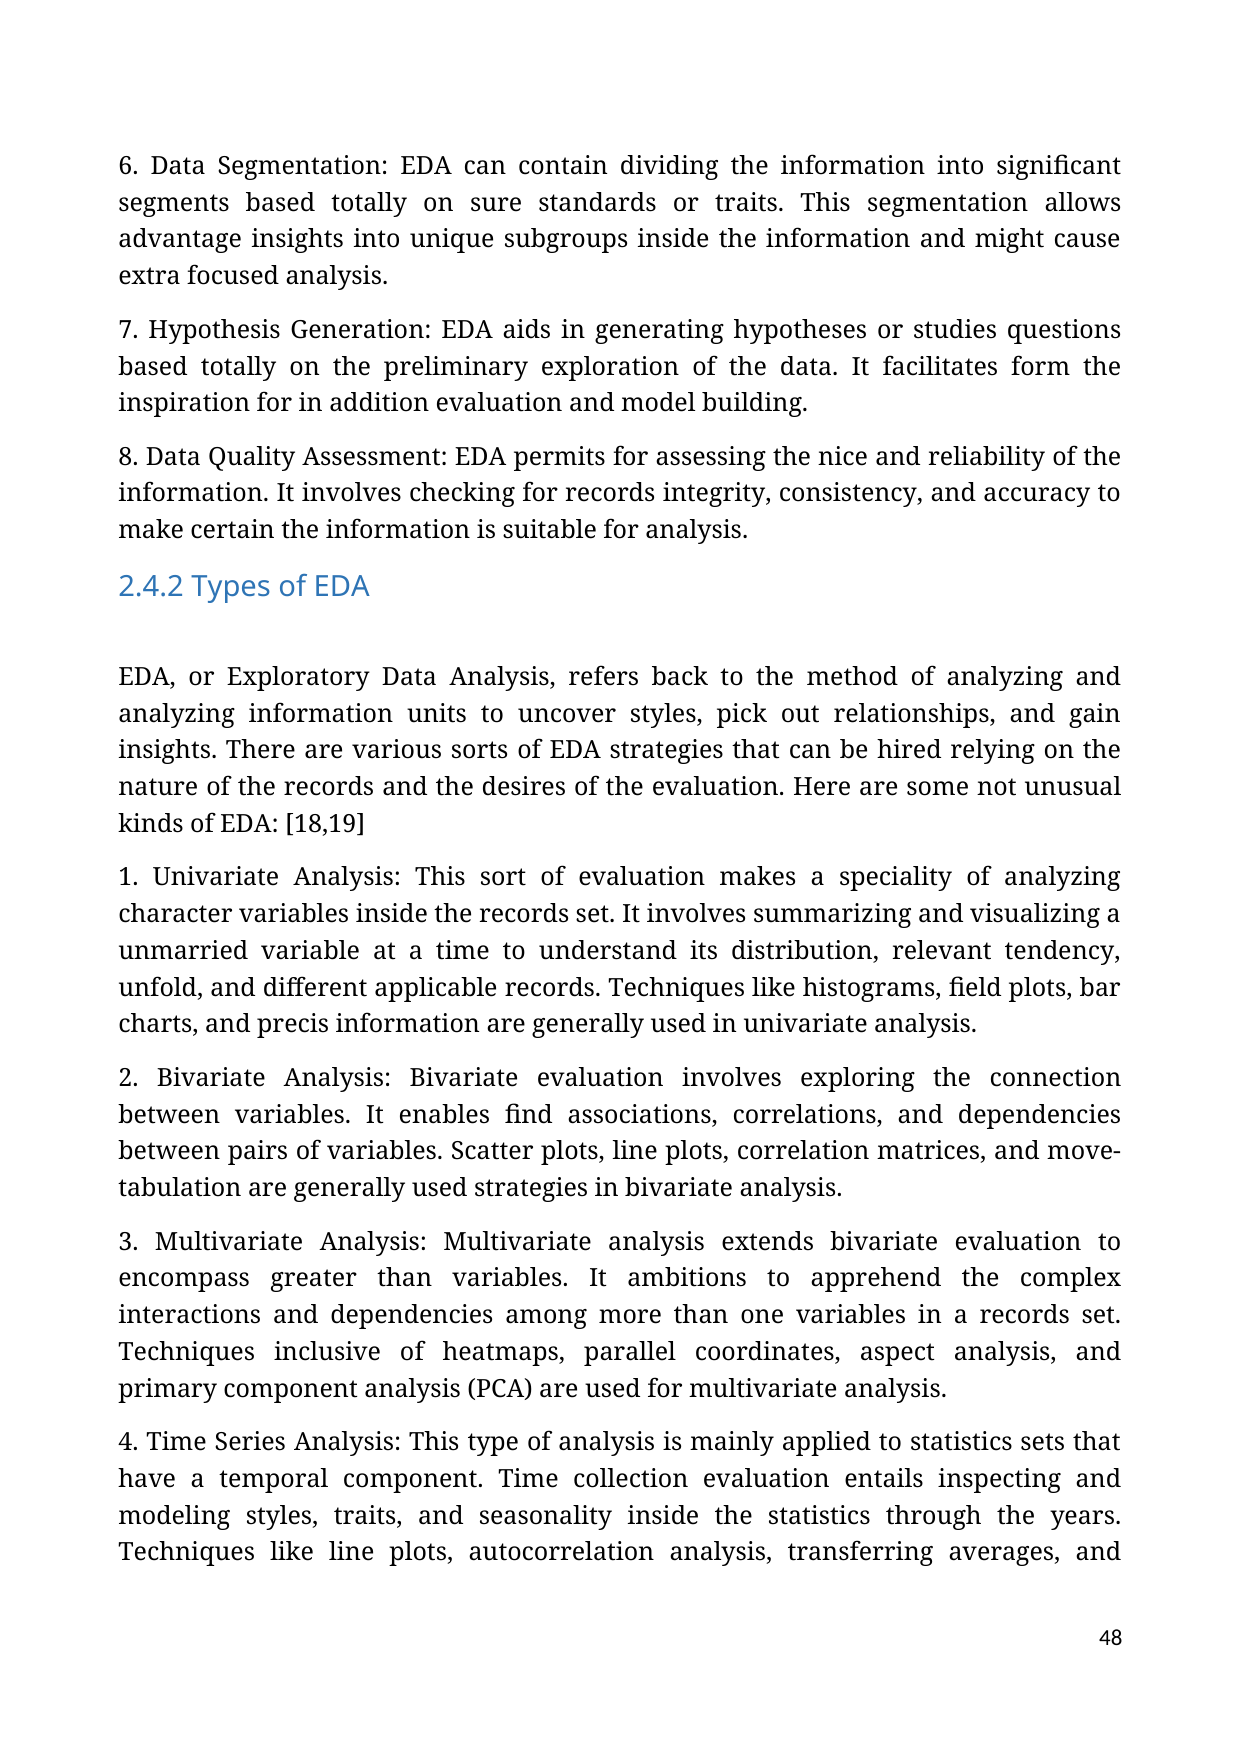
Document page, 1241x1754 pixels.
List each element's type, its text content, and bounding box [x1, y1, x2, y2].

text 6. Data Segmentation: EDA can contain dividing the information into significant segments based totally on sure standards or traits. This segmentation allows advantage insights into unique subgroups inside the information and might cause extra focused analysis. [118, 148, 1122, 292]
text 3. Multivariate Analysis: Multivariate analysis extends bivariate evaluation to encompass greater than variables. It ambitions to apprehend the complex interactions and dependencies among more than one variables in a records set. Techniques inclusive of heatmaps, parallel coordinates, aspect analysis, and primary component analysis (PCA) are used for multivariate analysis. [118, 1223, 1122, 1404]
text 8. Data Quality Assessment: EDA permits for assessing the nice and reliability of the information. It involves checking for records integrity, consistency, and accuracy to make certain the information is suitable for analysis. [118, 438, 1122, 546]
subtitle 2.4.2 Types of EDA [118, 565, 1122, 605]
text 7. Hypothesis Generation: EDA aids in generating hypotheses or studies questions based totally on the preliminary exploration of the data. It facilitates form the inspiration for in addition evaluation and model building. [118, 311, 1122, 419]
text 2. Bivariate Analysis: Bivariate evaluation involves exploring the connection between variables. It enables find associations, correlations, and dependencies between pairs of variables. Scatter plots, line plots, correlation matrices, and move-tabulation are generally used strategies in bivariate analysis. [118, 1059, 1122, 1204]
text EDA, or Exploratory Data Analysis, refers back to the method of analyzing and analyzing information units to uncover styles, pick out relationships, and gain insights. There are various sorts of EDA strategies that can be hired relying on the nature of the records and the desires of the evaluation. Here are some not unusual kinds of EDA: [18,19] [118, 658, 1122, 839]
text 1. Univariate Analysis: This sort of evaluation makes a speciality of analyzing character variables inside the records set. It involves summarizing and visualizing a unmarried variable at a time to understand its distribution, relevant tendency, unfold, and different applicable records. Techniques like histograms, field plots, bar charts, and precis information are generally used in univariate analysis. [118, 859, 1122, 1040]
